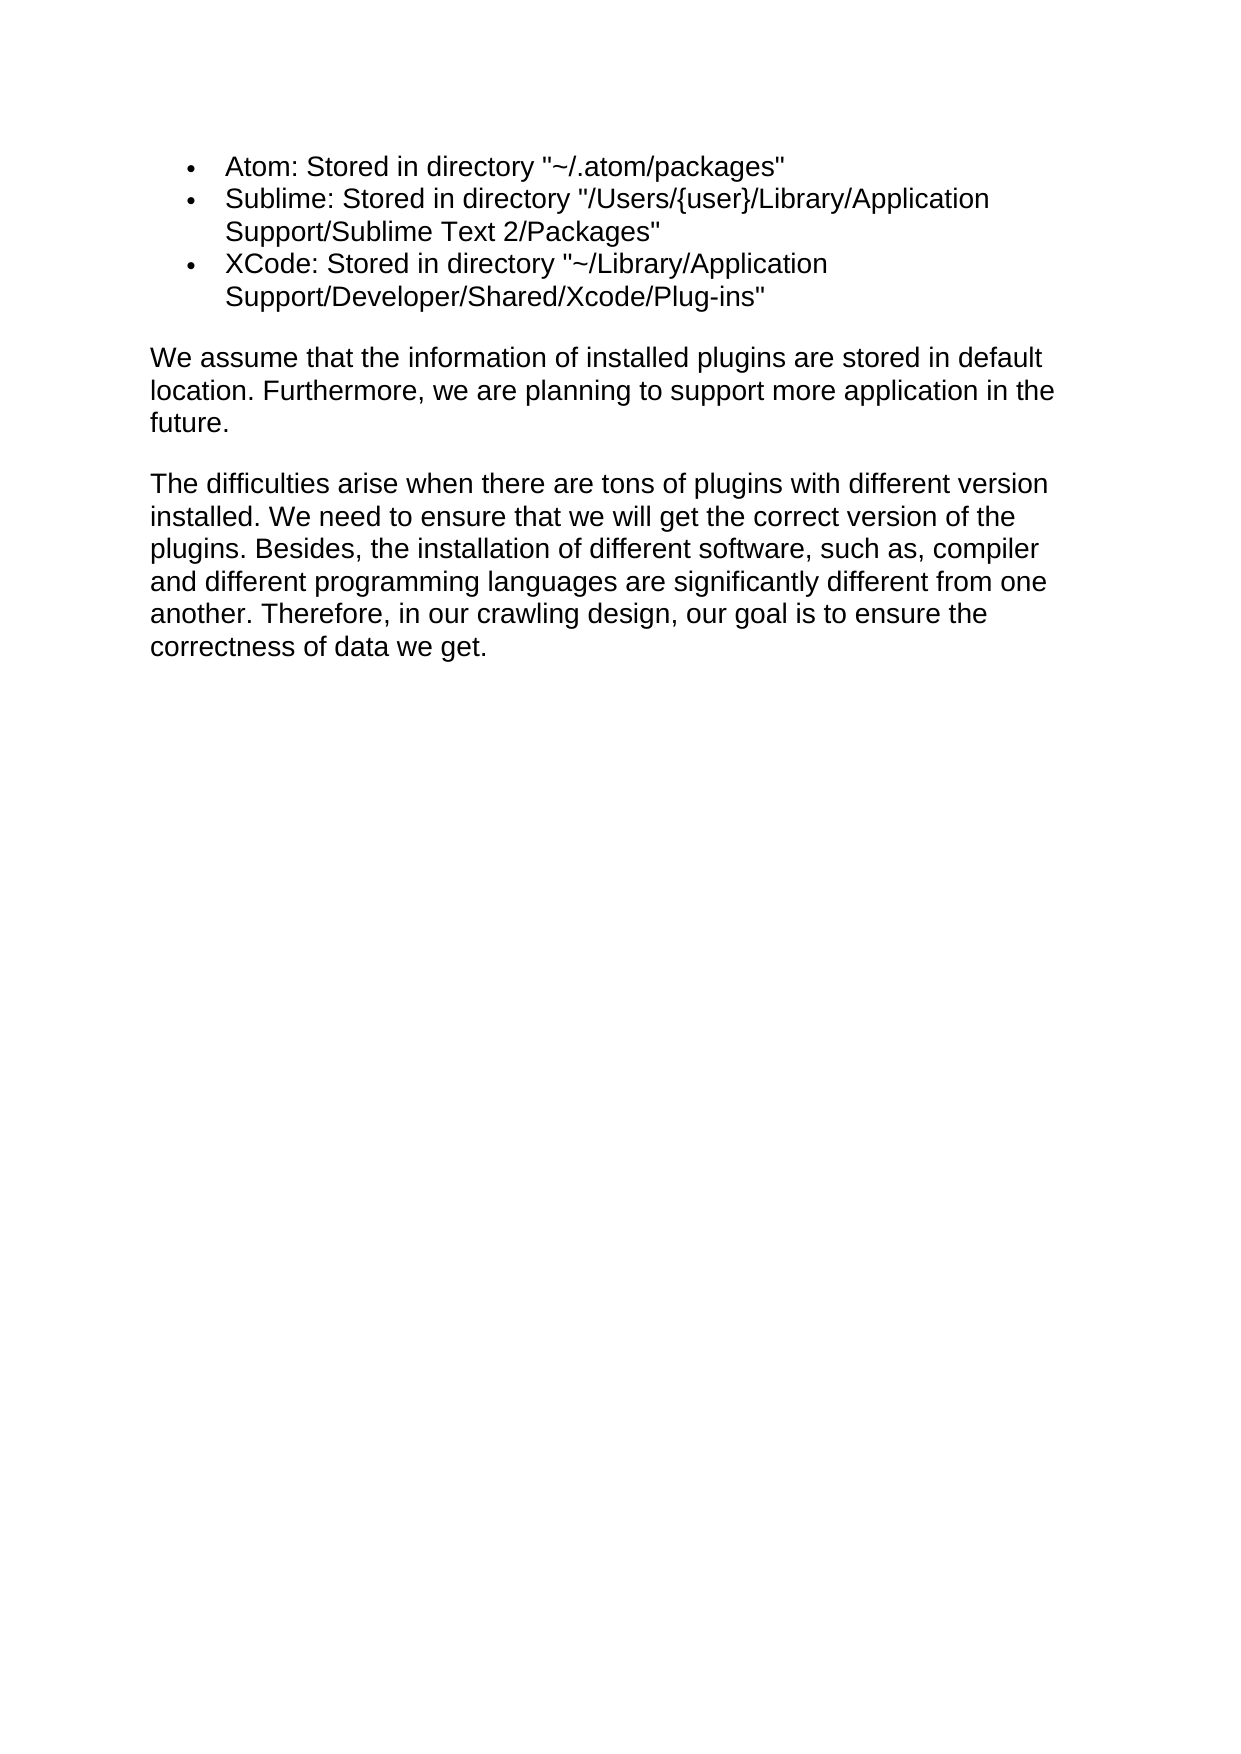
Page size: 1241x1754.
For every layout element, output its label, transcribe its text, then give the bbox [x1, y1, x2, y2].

text The difficulties arise when there are tons of plugins with different version installed. We need to ensure that we will get the correct version of the plugins. Besides, the installation of different software, such as, compiler and different programming languages are significantly different from one another. Therefore, in our crawling design, our goal is to ensure the correctness of data we get. [150, 467, 1090, 662]
text We assume that the information of installed plugins are stored in default location. Furthermore, we are planning to support more application in the future. [150, 341, 1090, 438]
list XCode: Stored in directory "~/Library/Application Support/Developer/Shared/Xcode/Plug-ins" [187, 247, 1090, 312]
list Sublime: Stored in directory "/Users/{user}/Library/Application Support/Sublime Text 2/Packages" [187, 182, 1090, 247]
list Atom: Stored in directory "~/.atom/packages" [187, 150, 1090, 182]
